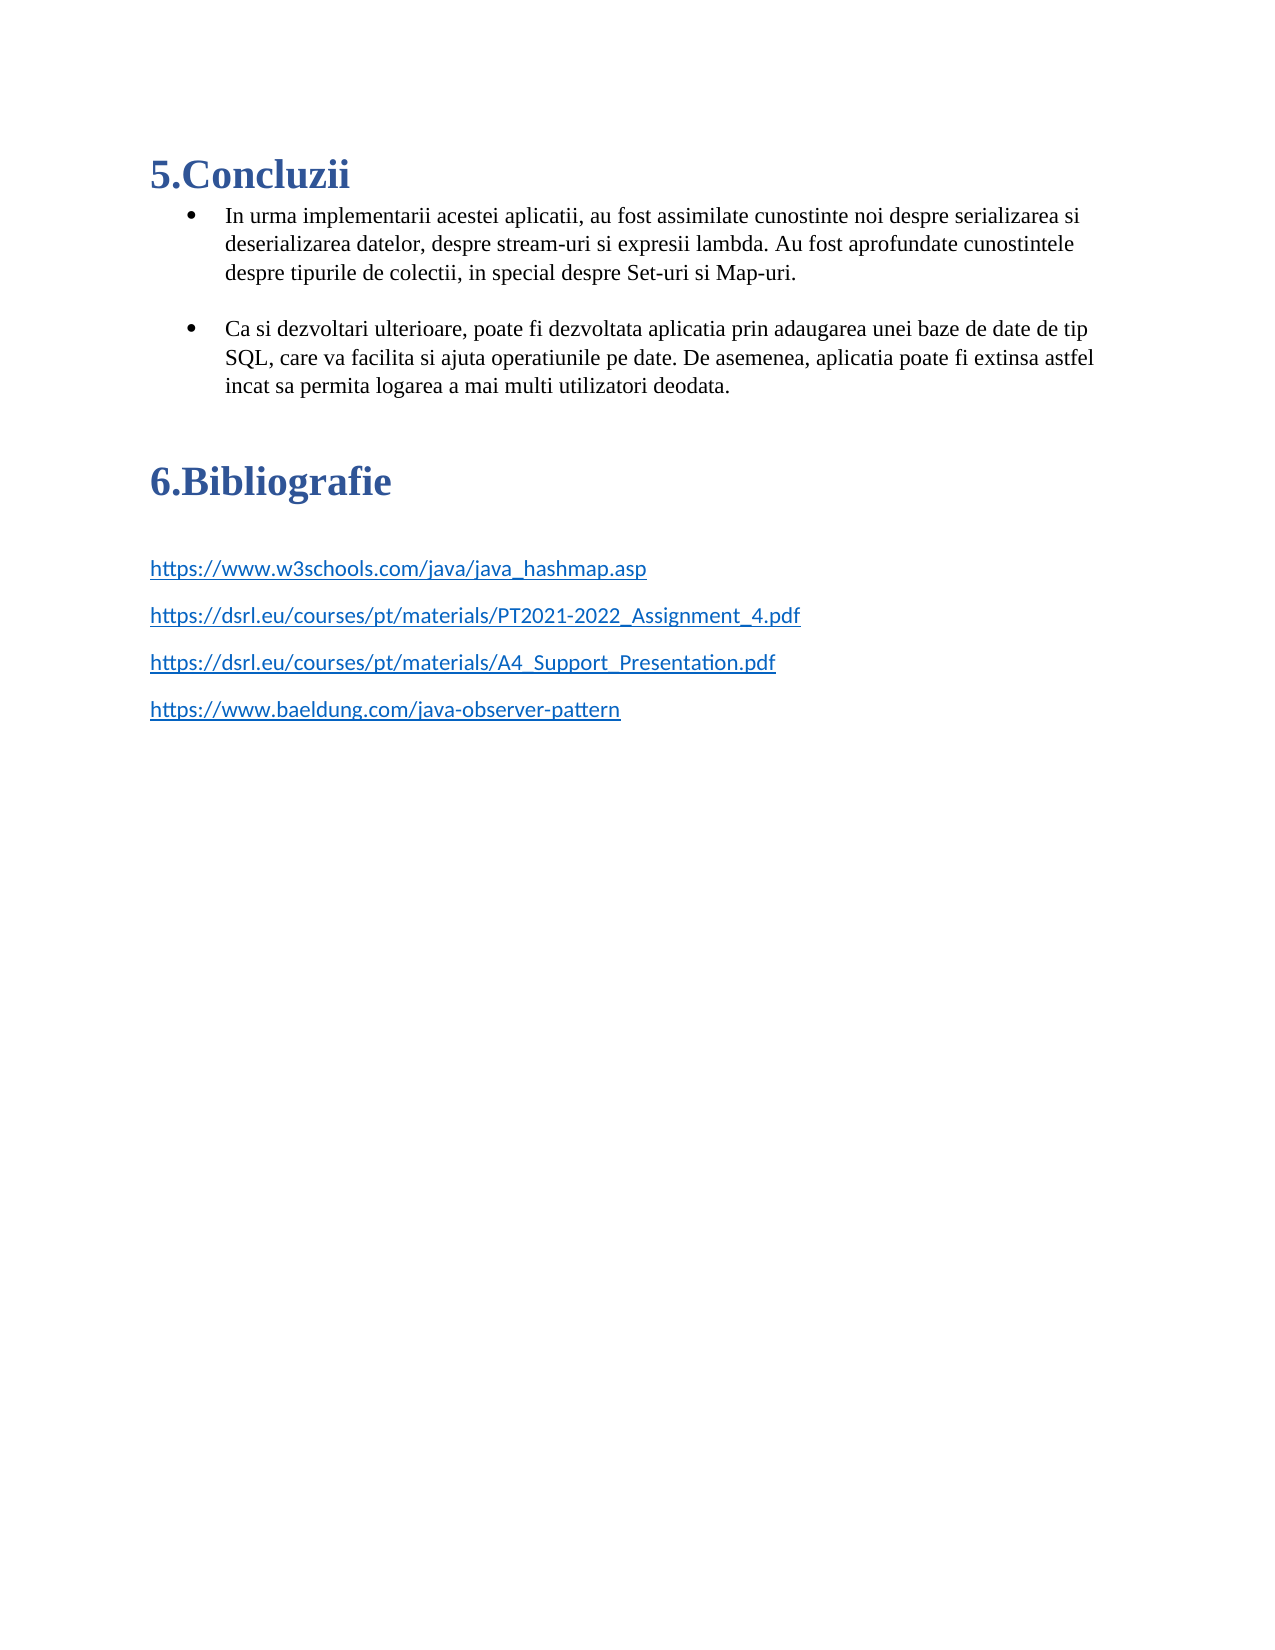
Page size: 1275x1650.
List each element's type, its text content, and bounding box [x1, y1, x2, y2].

list Ca si dezvoltari ulterioare, poate fi dezvoltata aplicatia prin adaugarea unei baze de date de tip SQL, care va facilita si ajuta operatiunile pe date. De asemenea, aplicatia poate fi extinsa astfel incat sa permita logarea a mai multi utilizatori deodata. [187, 315, 1125, 399]
text https://dsrl.eu/courses/pt/materials/PT2021-2022_Assignment_4.pdf [150, 601, 1125, 629]
list In urma implementarii acestei aplicatii, au fost assimilate cunostinte noi despre serializarea si deserializarea datelor, despre stream-uri si expresii lambda. Au fost aprofundate cunostintele despre tipurile de colectii, in special despre Set-uri si Map-uri. [187, 202, 1125, 285]
text https://www.w3schools.com/java/java_hashmap.asp [150, 554, 1125, 582]
text https://www.baeldung.com/java-observer-pattern [150, 695, 1125, 723]
subtitle 5.Concluzii [150, 150, 1125, 198]
subtitle 6.Bibliografie [150, 456, 1125, 504]
text https://dsrl.eu/courses/pt/materials/A4_Support_Presentation.pdf [150, 648, 1125, 676]
